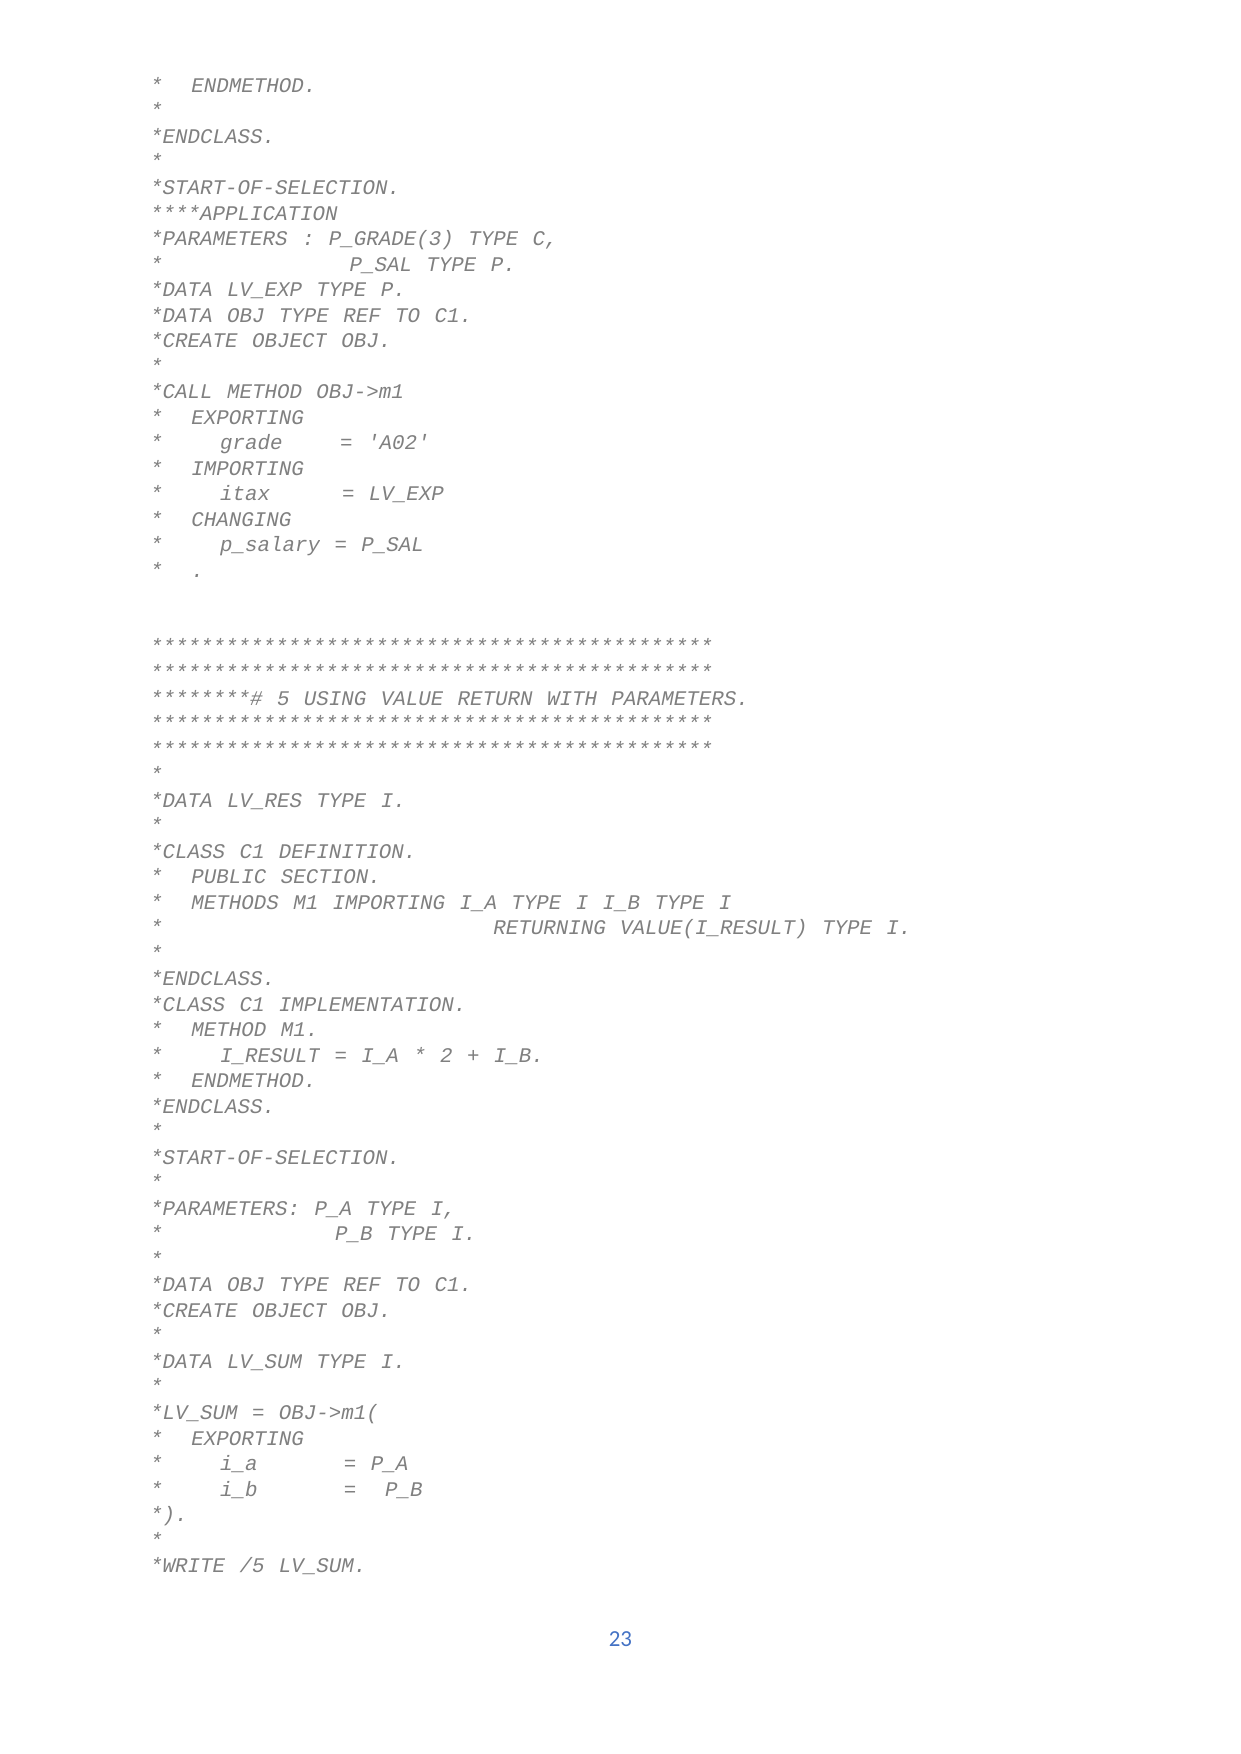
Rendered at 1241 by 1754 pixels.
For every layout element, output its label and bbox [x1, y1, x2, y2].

list [150, 75, 1165, 1604]
